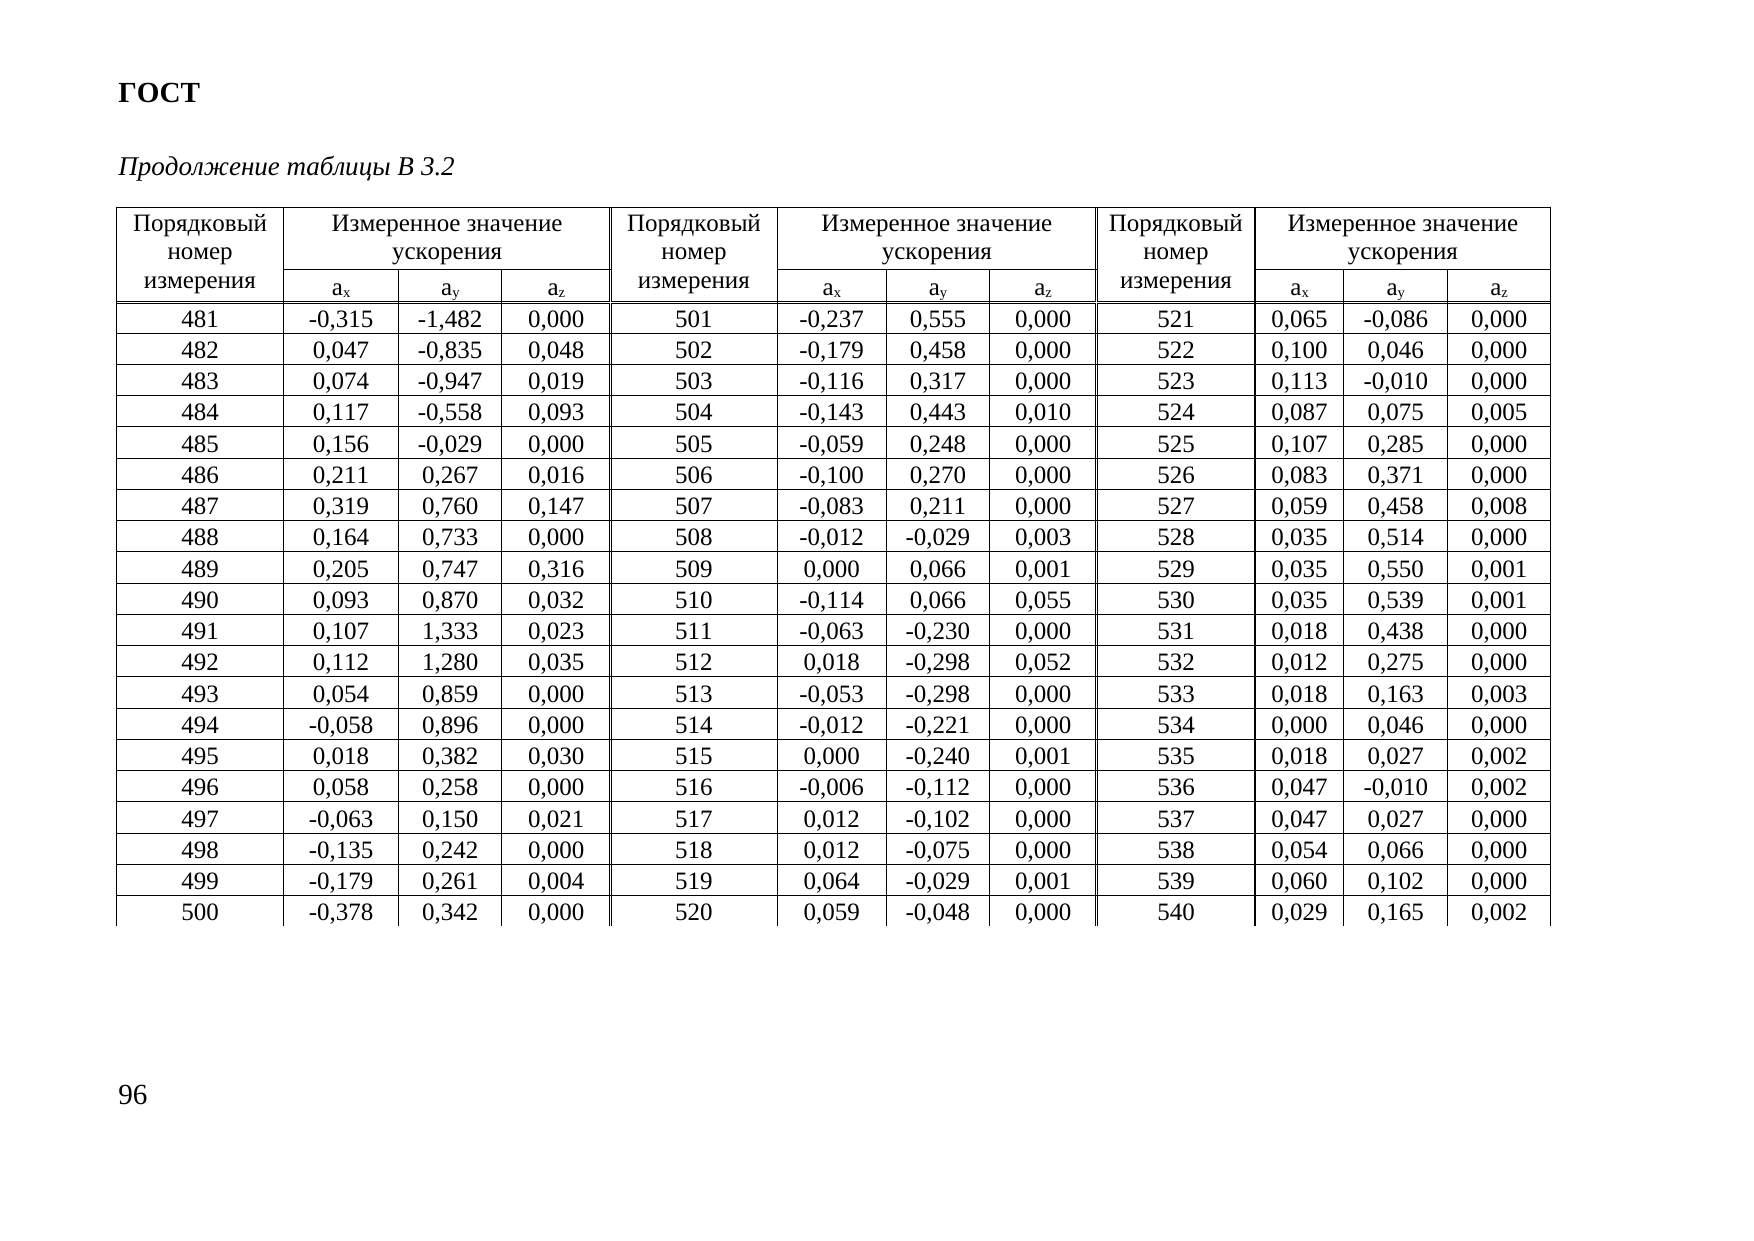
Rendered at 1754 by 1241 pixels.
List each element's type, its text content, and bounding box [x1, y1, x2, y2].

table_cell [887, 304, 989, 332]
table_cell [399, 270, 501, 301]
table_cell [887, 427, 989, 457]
text Продолжение таблицы В 3.2 [118, 150, 1636, 181]
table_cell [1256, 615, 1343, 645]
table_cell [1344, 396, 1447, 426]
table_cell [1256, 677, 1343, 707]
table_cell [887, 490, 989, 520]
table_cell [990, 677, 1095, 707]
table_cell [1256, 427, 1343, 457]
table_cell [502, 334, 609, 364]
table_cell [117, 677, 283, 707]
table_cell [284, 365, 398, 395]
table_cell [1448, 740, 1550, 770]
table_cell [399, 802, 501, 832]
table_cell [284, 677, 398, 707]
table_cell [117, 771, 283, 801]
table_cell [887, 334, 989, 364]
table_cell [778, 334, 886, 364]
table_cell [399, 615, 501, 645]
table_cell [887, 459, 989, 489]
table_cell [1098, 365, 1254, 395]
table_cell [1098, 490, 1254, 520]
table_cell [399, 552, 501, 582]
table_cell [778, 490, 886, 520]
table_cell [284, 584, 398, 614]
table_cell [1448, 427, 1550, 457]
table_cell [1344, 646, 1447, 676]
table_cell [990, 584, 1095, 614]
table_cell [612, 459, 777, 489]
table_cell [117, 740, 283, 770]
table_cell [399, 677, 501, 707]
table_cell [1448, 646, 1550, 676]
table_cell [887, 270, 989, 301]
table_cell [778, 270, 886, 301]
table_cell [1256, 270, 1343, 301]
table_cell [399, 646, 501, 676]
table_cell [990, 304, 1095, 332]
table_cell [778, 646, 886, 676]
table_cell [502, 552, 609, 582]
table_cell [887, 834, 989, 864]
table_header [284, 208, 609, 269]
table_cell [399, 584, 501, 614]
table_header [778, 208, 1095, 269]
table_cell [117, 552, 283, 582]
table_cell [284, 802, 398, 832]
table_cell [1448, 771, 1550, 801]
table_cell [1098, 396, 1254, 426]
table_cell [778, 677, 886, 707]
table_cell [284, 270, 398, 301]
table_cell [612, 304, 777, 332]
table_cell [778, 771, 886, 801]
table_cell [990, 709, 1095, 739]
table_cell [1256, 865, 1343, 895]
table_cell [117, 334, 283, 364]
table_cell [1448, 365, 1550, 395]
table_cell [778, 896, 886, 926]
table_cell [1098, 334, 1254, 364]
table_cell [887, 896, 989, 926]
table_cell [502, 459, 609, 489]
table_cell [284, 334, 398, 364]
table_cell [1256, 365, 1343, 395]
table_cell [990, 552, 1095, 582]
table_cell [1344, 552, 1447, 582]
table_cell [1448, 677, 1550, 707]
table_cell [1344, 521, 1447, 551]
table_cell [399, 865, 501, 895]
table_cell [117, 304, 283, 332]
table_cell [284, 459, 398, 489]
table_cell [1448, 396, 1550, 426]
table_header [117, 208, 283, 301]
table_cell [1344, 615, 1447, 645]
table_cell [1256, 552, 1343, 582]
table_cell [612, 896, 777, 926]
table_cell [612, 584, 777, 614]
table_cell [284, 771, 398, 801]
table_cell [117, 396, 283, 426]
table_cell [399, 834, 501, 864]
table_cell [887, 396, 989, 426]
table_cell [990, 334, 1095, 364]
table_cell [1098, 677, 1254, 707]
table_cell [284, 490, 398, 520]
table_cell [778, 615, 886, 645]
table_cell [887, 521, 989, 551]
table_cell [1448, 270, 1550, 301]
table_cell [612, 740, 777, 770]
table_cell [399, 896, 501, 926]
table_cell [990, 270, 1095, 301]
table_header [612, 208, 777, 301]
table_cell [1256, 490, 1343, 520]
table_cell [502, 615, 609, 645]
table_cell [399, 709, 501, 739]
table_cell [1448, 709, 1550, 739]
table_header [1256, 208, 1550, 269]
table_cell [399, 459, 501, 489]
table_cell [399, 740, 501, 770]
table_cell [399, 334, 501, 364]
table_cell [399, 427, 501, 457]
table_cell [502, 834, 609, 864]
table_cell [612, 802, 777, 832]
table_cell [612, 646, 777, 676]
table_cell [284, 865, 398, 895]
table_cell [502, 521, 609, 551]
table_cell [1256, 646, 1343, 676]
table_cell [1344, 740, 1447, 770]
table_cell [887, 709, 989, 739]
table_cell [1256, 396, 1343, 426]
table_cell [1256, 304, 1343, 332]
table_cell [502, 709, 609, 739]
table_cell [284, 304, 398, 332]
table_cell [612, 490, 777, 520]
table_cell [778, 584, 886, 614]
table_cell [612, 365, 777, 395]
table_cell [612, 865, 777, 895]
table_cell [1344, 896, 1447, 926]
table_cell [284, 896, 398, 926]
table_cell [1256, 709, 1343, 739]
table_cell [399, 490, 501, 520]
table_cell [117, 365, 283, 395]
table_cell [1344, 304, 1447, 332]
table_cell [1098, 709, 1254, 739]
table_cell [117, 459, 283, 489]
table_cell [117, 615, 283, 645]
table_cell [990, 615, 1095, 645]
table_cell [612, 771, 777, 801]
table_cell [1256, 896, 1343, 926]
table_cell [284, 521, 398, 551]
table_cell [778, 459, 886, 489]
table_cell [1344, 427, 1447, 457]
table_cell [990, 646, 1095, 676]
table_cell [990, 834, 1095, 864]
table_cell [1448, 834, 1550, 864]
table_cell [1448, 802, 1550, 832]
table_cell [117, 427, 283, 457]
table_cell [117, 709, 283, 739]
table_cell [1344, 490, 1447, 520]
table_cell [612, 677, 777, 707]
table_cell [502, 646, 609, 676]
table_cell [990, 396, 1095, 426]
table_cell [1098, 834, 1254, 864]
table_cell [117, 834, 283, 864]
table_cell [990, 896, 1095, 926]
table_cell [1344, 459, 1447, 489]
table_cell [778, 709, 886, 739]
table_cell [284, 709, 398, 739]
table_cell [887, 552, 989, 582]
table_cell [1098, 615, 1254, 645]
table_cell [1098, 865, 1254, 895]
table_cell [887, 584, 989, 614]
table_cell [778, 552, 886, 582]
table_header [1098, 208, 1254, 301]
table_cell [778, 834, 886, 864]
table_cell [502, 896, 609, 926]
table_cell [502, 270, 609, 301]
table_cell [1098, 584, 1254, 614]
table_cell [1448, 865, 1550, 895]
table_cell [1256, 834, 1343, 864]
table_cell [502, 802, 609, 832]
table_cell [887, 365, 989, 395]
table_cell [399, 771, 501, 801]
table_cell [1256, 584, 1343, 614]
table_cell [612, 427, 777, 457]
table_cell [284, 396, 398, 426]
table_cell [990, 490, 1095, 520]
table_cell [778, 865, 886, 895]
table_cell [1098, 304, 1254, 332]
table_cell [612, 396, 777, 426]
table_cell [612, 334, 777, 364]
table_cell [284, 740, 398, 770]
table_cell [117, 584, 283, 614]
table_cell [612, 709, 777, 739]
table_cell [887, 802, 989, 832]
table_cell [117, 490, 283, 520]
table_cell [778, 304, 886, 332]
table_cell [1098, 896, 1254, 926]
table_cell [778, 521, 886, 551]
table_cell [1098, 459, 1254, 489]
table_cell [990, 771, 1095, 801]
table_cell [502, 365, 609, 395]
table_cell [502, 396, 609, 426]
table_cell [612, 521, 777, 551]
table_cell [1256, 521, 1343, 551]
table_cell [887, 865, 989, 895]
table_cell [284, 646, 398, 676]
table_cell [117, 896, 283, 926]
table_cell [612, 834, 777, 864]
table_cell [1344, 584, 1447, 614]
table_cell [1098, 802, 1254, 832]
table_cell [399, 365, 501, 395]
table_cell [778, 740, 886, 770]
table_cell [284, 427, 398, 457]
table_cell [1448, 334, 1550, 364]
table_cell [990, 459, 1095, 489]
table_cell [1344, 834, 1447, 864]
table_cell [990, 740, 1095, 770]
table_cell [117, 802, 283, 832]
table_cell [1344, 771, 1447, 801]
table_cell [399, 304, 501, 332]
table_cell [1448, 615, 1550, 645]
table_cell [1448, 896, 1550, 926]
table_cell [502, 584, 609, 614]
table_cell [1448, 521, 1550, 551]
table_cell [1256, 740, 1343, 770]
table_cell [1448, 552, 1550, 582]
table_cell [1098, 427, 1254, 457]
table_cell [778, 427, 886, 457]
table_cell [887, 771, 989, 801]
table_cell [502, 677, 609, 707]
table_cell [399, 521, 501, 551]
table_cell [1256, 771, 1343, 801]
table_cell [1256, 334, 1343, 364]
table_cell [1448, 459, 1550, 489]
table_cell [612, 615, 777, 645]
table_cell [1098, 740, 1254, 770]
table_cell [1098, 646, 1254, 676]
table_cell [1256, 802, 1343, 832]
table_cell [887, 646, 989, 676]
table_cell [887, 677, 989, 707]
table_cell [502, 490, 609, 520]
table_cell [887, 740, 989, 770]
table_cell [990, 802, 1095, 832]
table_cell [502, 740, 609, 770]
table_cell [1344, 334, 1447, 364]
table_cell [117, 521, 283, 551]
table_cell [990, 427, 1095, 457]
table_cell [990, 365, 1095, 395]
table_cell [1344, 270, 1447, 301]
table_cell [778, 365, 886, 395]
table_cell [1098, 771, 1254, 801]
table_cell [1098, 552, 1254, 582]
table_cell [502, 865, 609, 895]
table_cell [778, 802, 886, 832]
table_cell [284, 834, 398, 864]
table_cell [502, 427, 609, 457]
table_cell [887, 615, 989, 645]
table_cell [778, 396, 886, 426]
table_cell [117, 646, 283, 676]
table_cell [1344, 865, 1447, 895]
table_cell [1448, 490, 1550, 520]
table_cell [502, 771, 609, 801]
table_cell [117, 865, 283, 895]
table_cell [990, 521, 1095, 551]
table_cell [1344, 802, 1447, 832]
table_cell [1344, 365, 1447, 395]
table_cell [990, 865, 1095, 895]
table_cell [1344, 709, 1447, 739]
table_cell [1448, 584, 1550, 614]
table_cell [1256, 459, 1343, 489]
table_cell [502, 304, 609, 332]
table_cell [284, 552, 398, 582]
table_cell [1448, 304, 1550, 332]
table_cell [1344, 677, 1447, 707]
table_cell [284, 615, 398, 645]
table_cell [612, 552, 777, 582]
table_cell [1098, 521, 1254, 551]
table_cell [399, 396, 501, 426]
